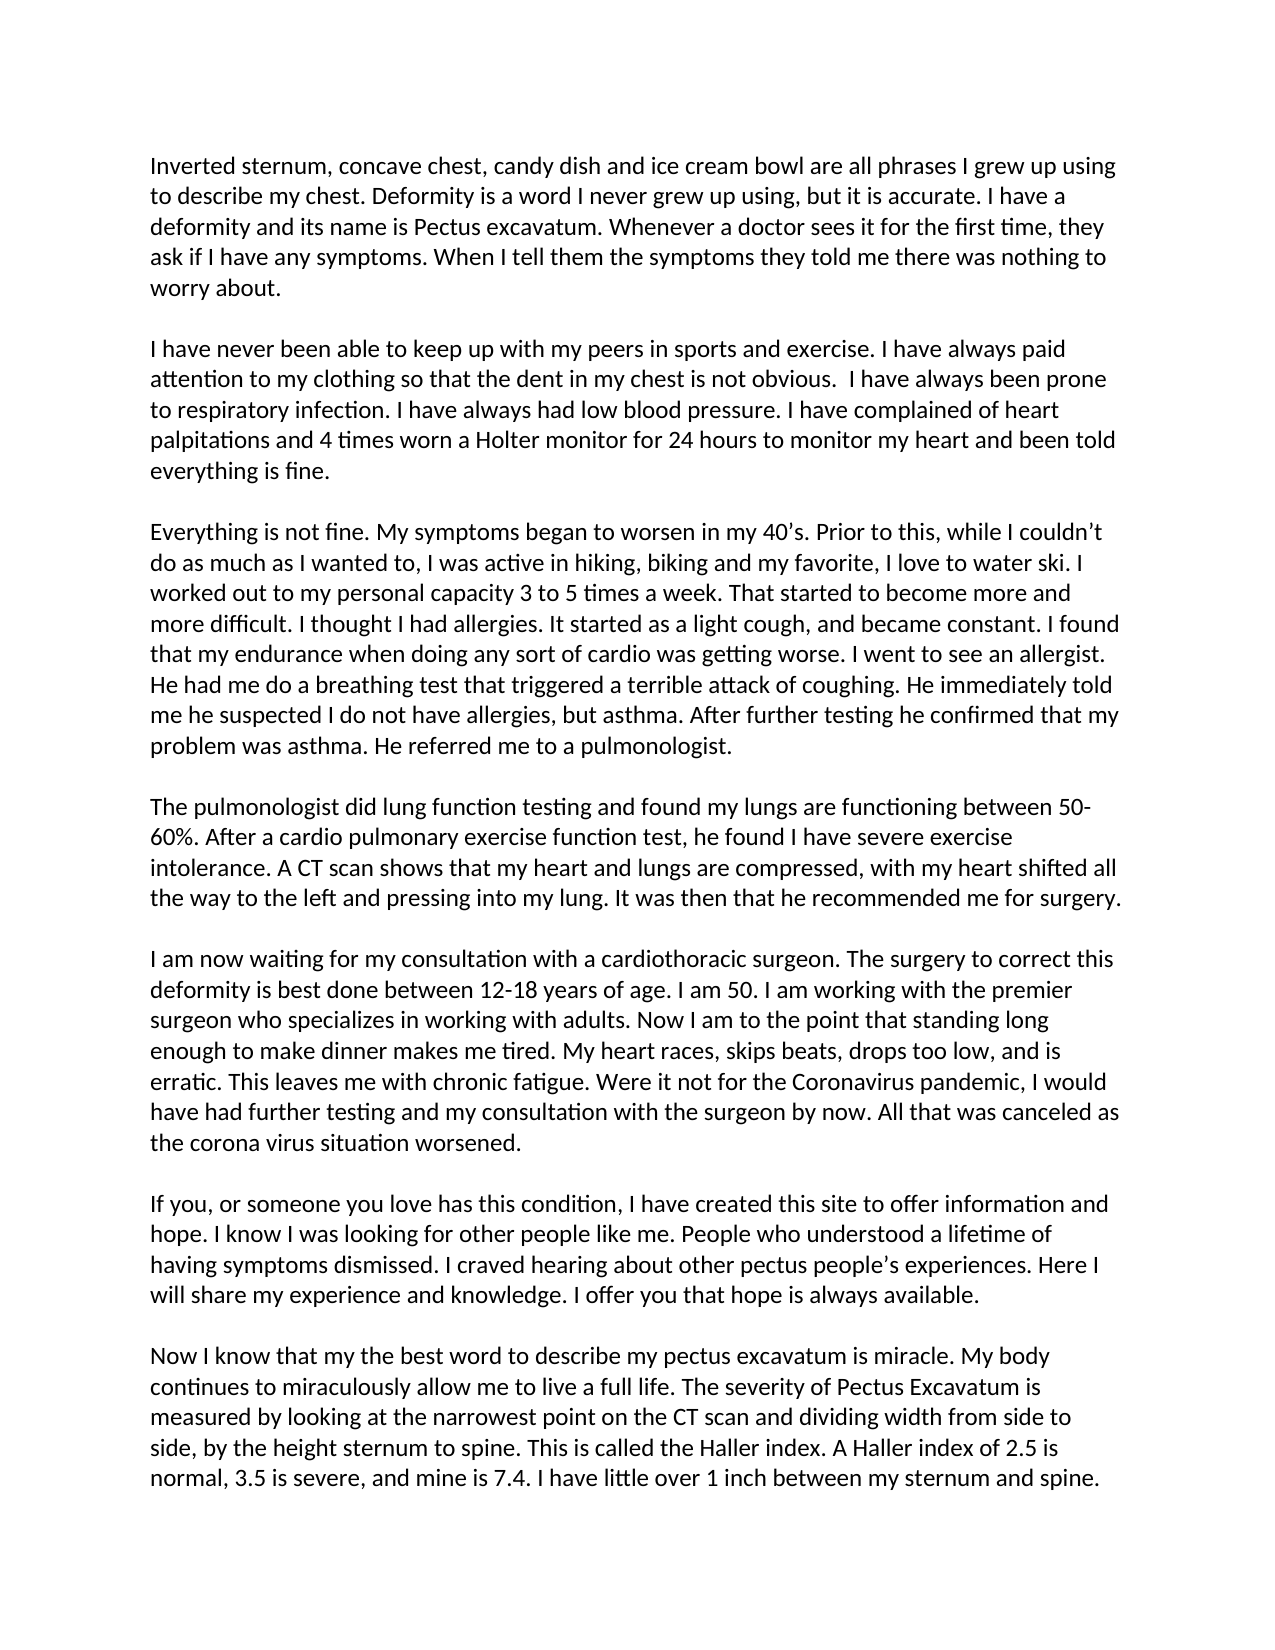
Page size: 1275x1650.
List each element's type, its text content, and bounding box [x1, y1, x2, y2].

text Everything is not fine. My symptoms began to worsen in my 40’s. Prior to this, while I couldn’t do as much as I wanted to, I was active in hiking, biking and my favorite, I love to water ski. I worked out to my personal capacity 3 to 5 times a week. That started to become more and more difficult. I thought I had allergies. It started as a light cough, and became constant. I found that my endurance when doing any sort of cardio was getting worse. I went to see an allergist. He had me do a breathing test that triggered a terrible attack of coughing. He immediately told me he suspected I do not have allergies, but asthma. After further testing he confirmed that my problem was asthma. He referred me to a pulmonologist. [150, 516, 1125, 760]
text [150, 1340, 1125, 1493]
text The pulmonologist did lung function testing and found my lungs are functioning between 50-60%. After a cardio pulmonary exercise function test, he found I have severe exercise intolerance. A CT scan shows that my heart and lungs are compressed, with my heart shifted all the way to the left and pressing into my lung. It was then that he recommended me for surgery. [150, 791, 1125, 913]
text I am now waiting for my consultation with a cardiothoracic surgeon. The surgery to correct this deformity is best done between 12-18 years of age. I am 50. I am working with the premier surgeon who specializes in working with adults. Now I am to the point that standing long enough to make dinner makes me tired. My heart races, skips beats, drops too low, and is erratic. This leaves me with chronic fatigue. Were it not for the Coronavirus pandemic, I would have had further testing and my consultation with the surgeon by now. All that was canceled as the corona virus situation worsened. [150, 943, 1125, 1157]
text I have never been able to keep up with my peers in sports and exercise. I have always paid attention to my clothing so that the dent in my chest is not obvious. I have always been prone to respiratory infection. I have always had low blood pressure. I have complained of heart palpitations and 4 times worn a Holter monitor for 24 hours to monitor my heart and been told everything is fine. [150, 333, 1125, 486]
text If you, or someone you love has this condition, I have created this site to offer information and hope. I know I was looking for other people like me. People who understood a lifetime of having symptoms dismissed. I craved hearing about other pectus people’s experiences. Here I will share my experience and knowledge. I offer you that hope is always available. [150, 1188, 1125, 1310]
text Inverted sternum, concave chest, candy dish and ice cream bowl are all phrases I grew up using to describe my chest. Deformity is a word I never grew up using, but it is accurate. I have a deformity and its name is Pectus excavatum. Whenever a doctor sees it for the first time, they ask if I have any symptoms. When I tell them the symptoms they told me there was nothing to worry about. [150, 150, 1125, 303]
